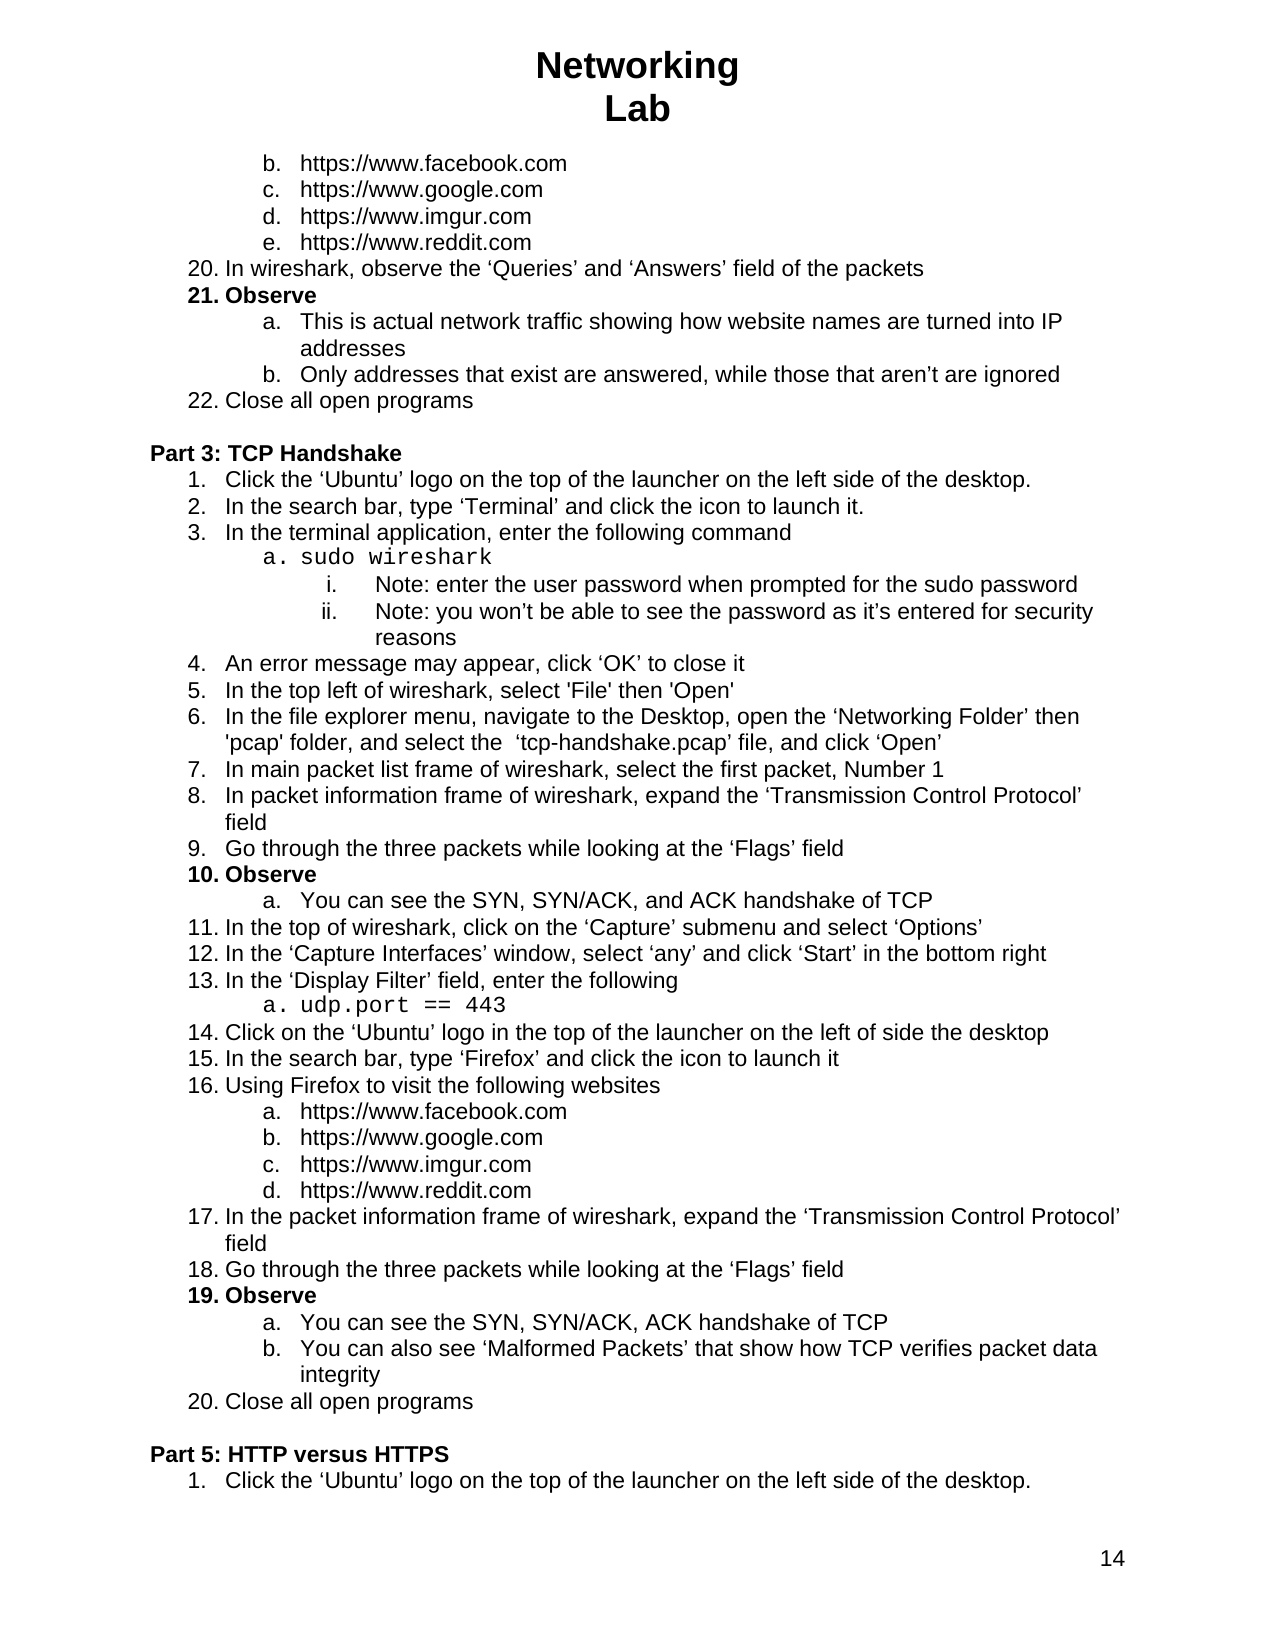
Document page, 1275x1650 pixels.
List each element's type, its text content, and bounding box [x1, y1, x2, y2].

list In the ‘Capture Interfaces’ window, select ‘any’ and click ‘Start’ in the bottom right [187, 940, 1125, 967]
list Go through the three packets while looking at the ‘Flags’ field [187, 1256, 1125, 1282]
list In the search bar, type ‘Terminal’ and click the icon to launch it. [187, 493, 1125, 519]
list In the top of wireshark, click on the ‘Capture’ submenu and select ‘Options’ [187, 914, 1125, 940]
list In the top left of wireshark, select 'File' then 'Open' [187, 677, 1125, 703]
list You can see the SYN, SYN/ACK, ACK handshake of TCP [262, 1309, 1125, 1335]
list Close all open programs [187, 387, 1125, 413]
list In the file explorer menu, navigate to the Desktop, open the ‘Networking Folder’ then 'pcap' folder, and select the ‘tcp-handshake.pcap’ file, and click ‘Open’ [187, 703, 1125, 756]
list Close all open programs [187, 1388, 1125, 1414]
list Click the ‘Ubuntu’ logo on the top of the launcher on the left side of the desktop. [187, 1467, 1125, 1493]
list udp.port == 443 [262, 993, 1125, 1019]
list Only addresses that exist are answered, while those that aren’t are ignored [262, 361, 1125, 387]
list In the search bar, type ‘Firefox’ and click the icon to launch it [187, 1045, 1125, 1072]
list In the terminal application, enter the following command [187, 519, 1125, 545]
list An error message may appear, click ‘OK’ to close it [187, 650, 1125, 677]
list https://www.imgur.com [262, 203, 1125, 229]
list Using Firefox to visit the following websites [187, 1072, 1125, 1098]
list Click the ‘Ubuntu’ logo on the top of the launcher on the left side of the desktop. [187, 466, 1125, 493]
list https://www.google.com [262, 176, 1125, 203]
list https://www.google.com [262, 1124, 1125, 1151]
list Observe [187, 282, 1125, 308]
list Observe [187, 861, 1125, 887]
text Part 3: TCP Handshake [150, 440, 1125, 466]
list In the packet information frame of wireshark, expand the ‘Transmission Control Protocol’ field [187, 1203, 1125, 1256]
list https://www.facebook.com [262, 150, 1125, 176]
list Note: you won’t be able to see the password as it’s entered for security reasons [337, 598, 1125, 650]
list https://www.imgur.com [262, 1151, 1125, 1177]
list You can see the SYN, SYN/ACK, and ACK handshake of TCP [262, 887, 1125, 914]
list Go through the three packets while looking at the ‘Flags’ field [187, 835, 1125, 861]
list https://www.reddit.com [262, 1177, 1125, 1203]
list Click on the ‘Ubuntu’ logo in the top of the launcher on the left of side the desktop [187, 1019, 1125, 1045]
list You can also see ‘Malformed Packets’ that show how TCP verifies packet data integrity [262, 1335, 1125, 1388]
list https://www.facebook.com [262, 1098, 1125, 1124]
list In wireshark, observe the ‘Queries’ and ‘Answers’ field of the packets [187, 255, 1125, 282]
list sudo wireshark [262, 545, 1125, 571]
list In main packet list frame of wireshark, select the first packet, Number 1 [187, 756, 1125, 782]
text Part 5: HTTP versus HTTPS [150, 1441, 1125, 1467]
list Observe [187, 1282, 1125, 1309]
list https://www.reddit.com [262, 229, 1125, 255]
list In the ‘Display Filter’ field, enter the following [187, 967, 1125, 993]
list This is actual network traffic showing how website names are turned into IP addresses [262, 308, 1125, 361]
list Note: enter the user password when prompted for the sudo password [337, 571, 1125, 598]
list In packet information frame of wireshark, expand the ‘Transmission Control Protocol’ field [187, 782, 1125, 835]
